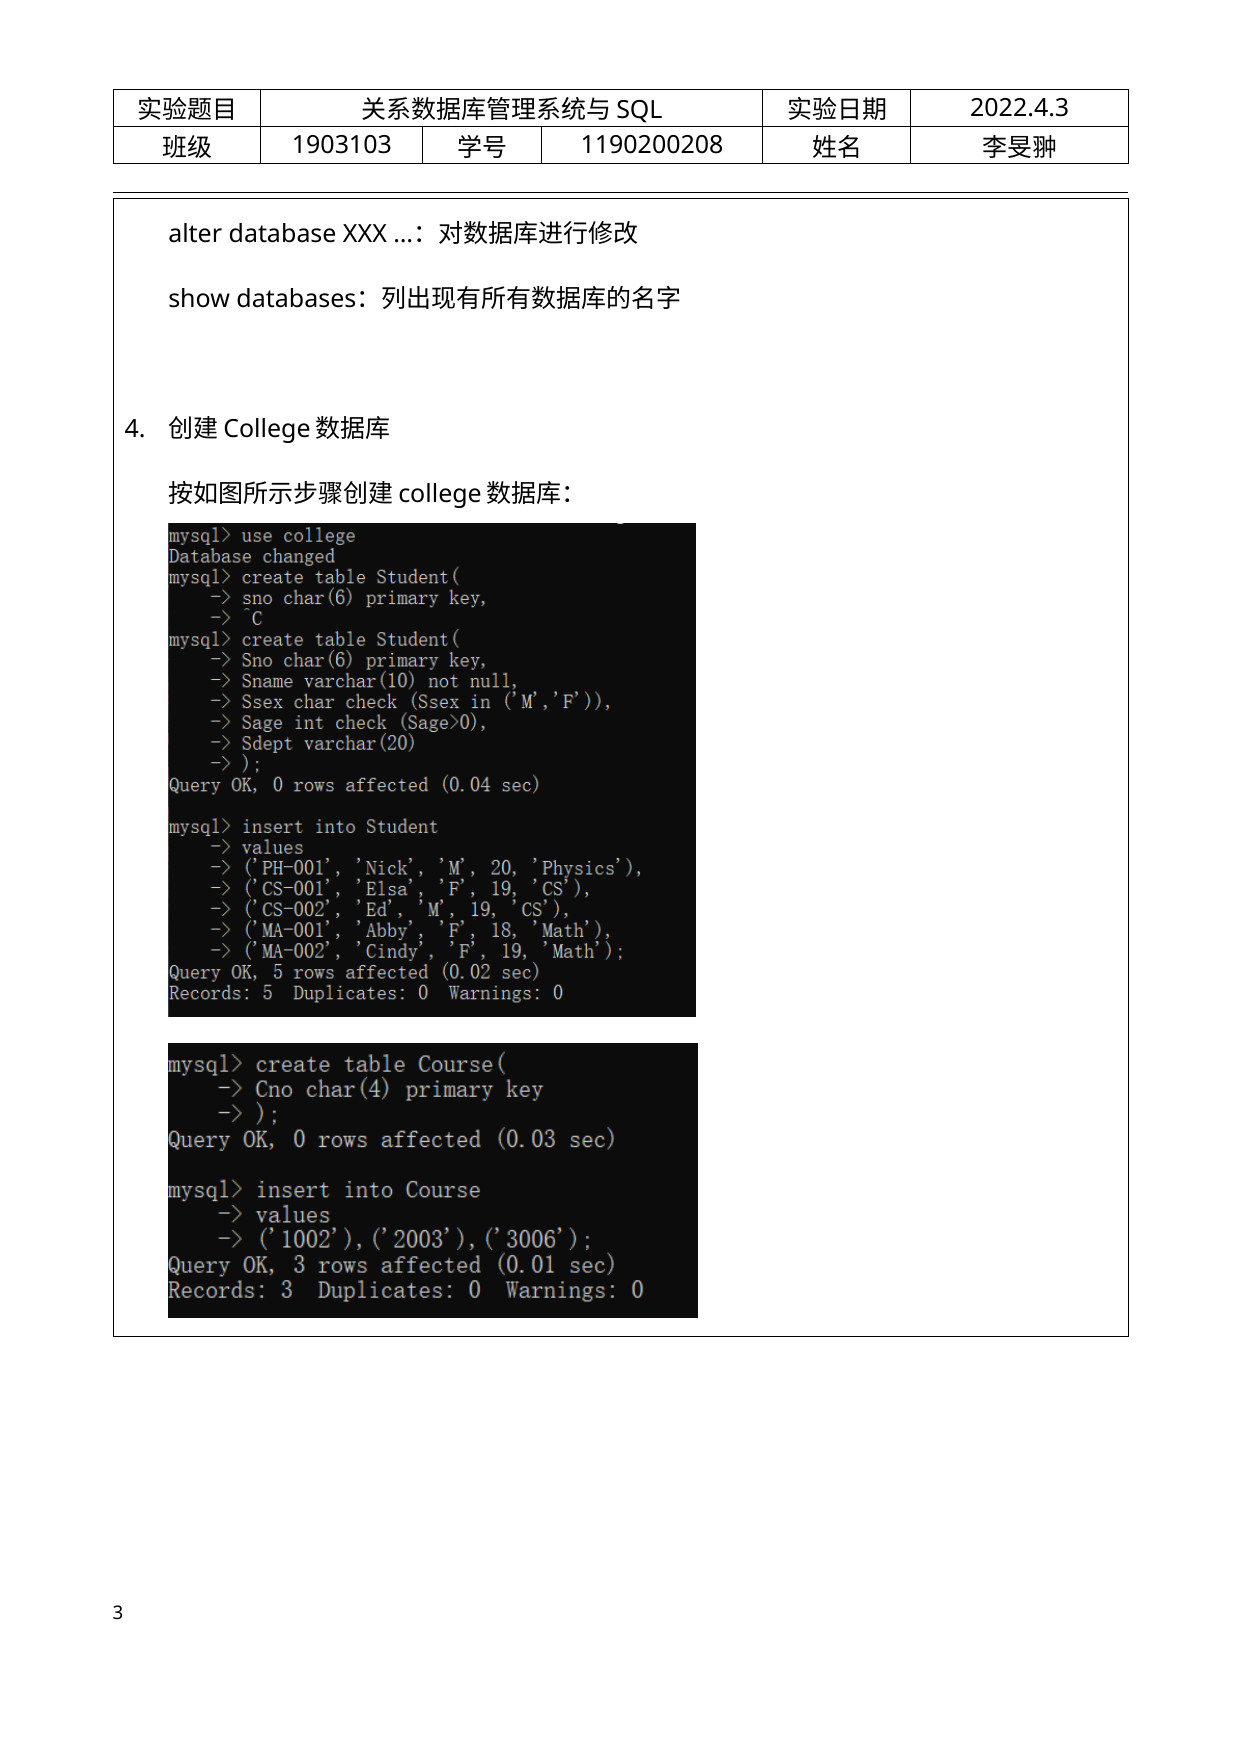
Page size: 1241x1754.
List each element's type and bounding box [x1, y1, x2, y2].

picture [168, 1043, 698, 1318]
table_header [114, 199, 1128, 1336]
picture [168, 523, 696, 1017]
